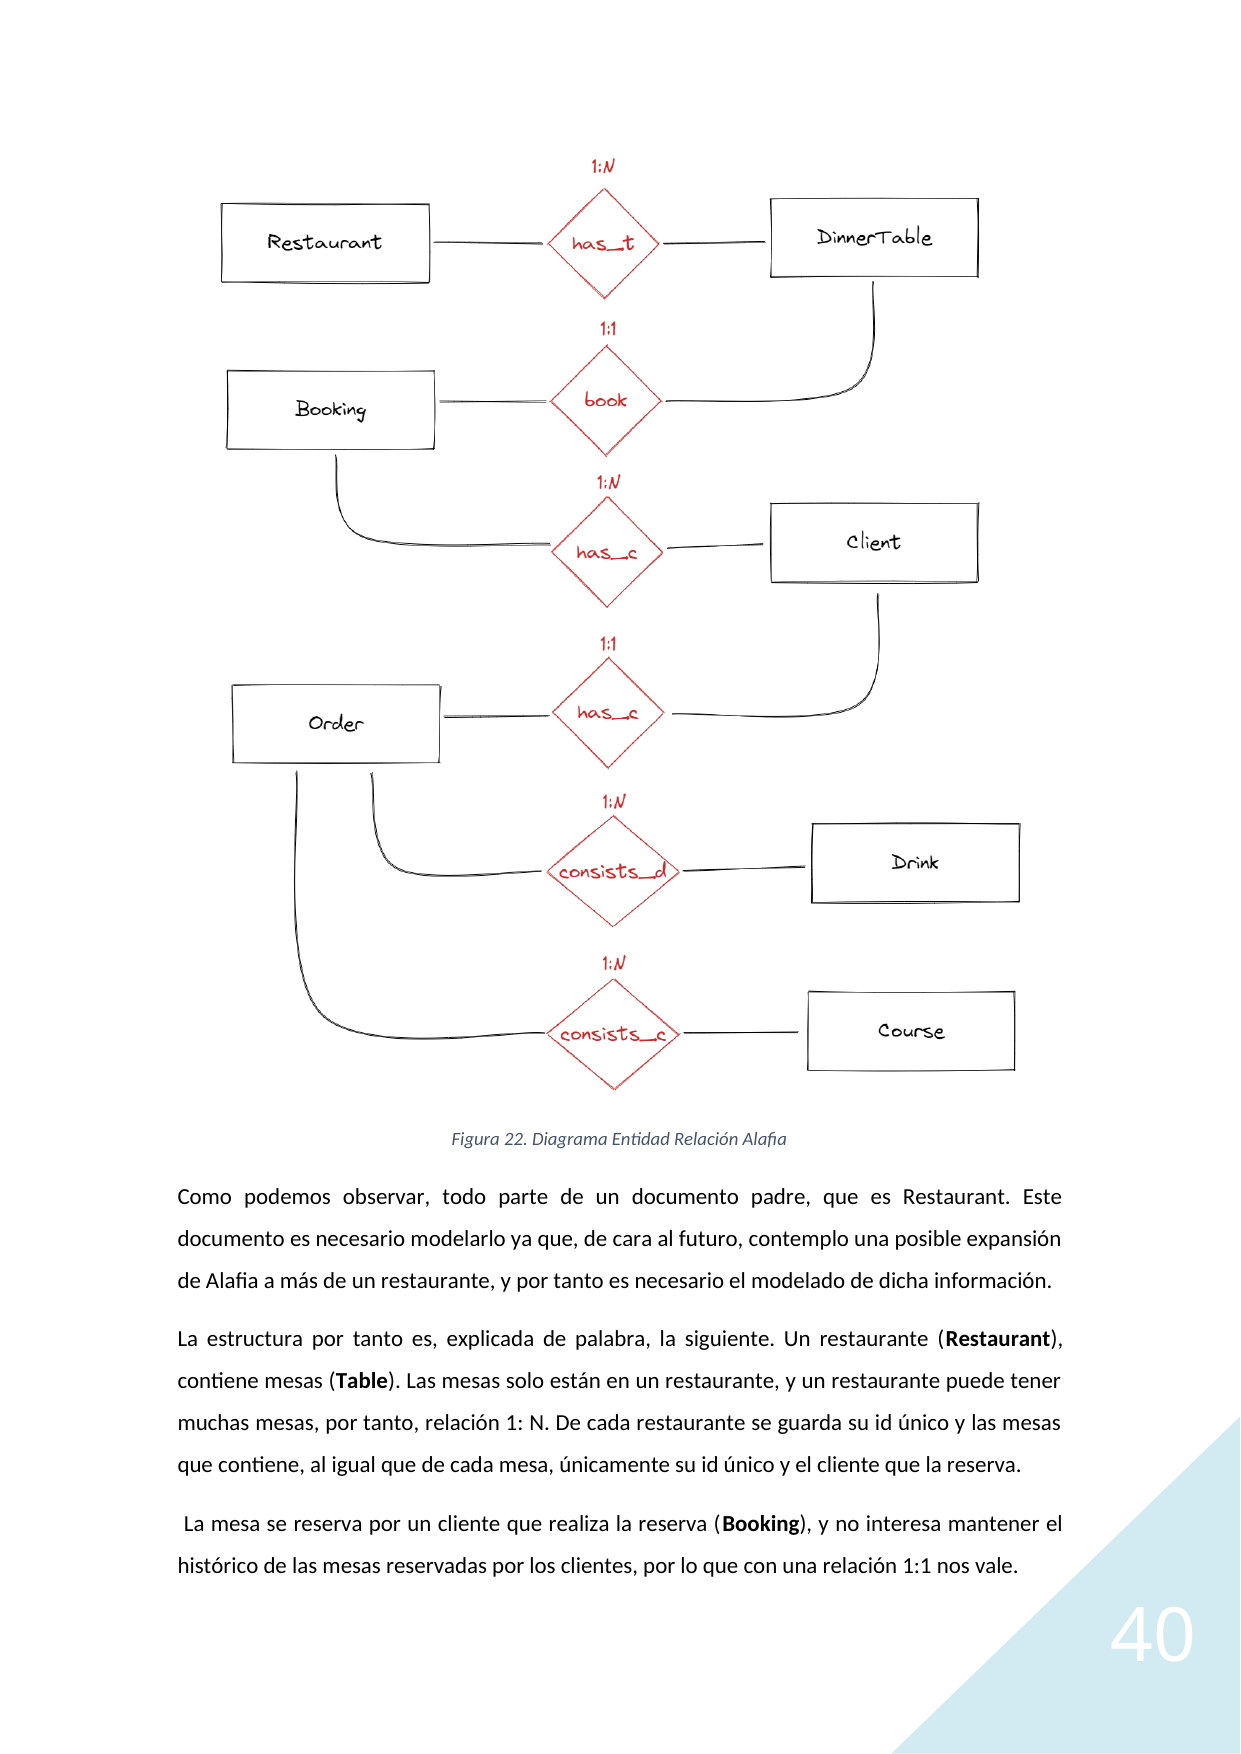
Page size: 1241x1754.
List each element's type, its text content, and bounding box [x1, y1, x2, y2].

text Como podemos observar, todo parte de un documento padre, que es Restaurant. Este documento es necesario modelarlo ya que, de cara al futuro, contemplo una posible expansión de Alafia a más de un restaurante, y por tanto es necesario el modelado de dicha información. [177, 1182, 1063, 1294]
text Figura 22. Diagrama Entidad Relación Alafia [177, 1127, 1063, 1149]
text La mesa se reserva por un cliente que realiza la reserva (Booking), y no interesa mantener el histórico de las mesas reservadas por los clientes, por lo que con una relación 1:1 nos vale. [177, 1509, 1063, 1579]
text La estructura por tanto es, explicada de palabra, la siguiente. Un restaurante (Restaurant), contiene mesas (Table). Las mesas solo están en un restaurante, y un restaurante puede tener muchas mesas, por tanto, relación 1: N. De cada restaurante se guarda su id único y las mesas que contiene, al igual que de cada mesa, únicamente su id único y el cliente que la reserva. [177, 1324, 1063, 1478]
picture [214, 147, 1026, 1096]
